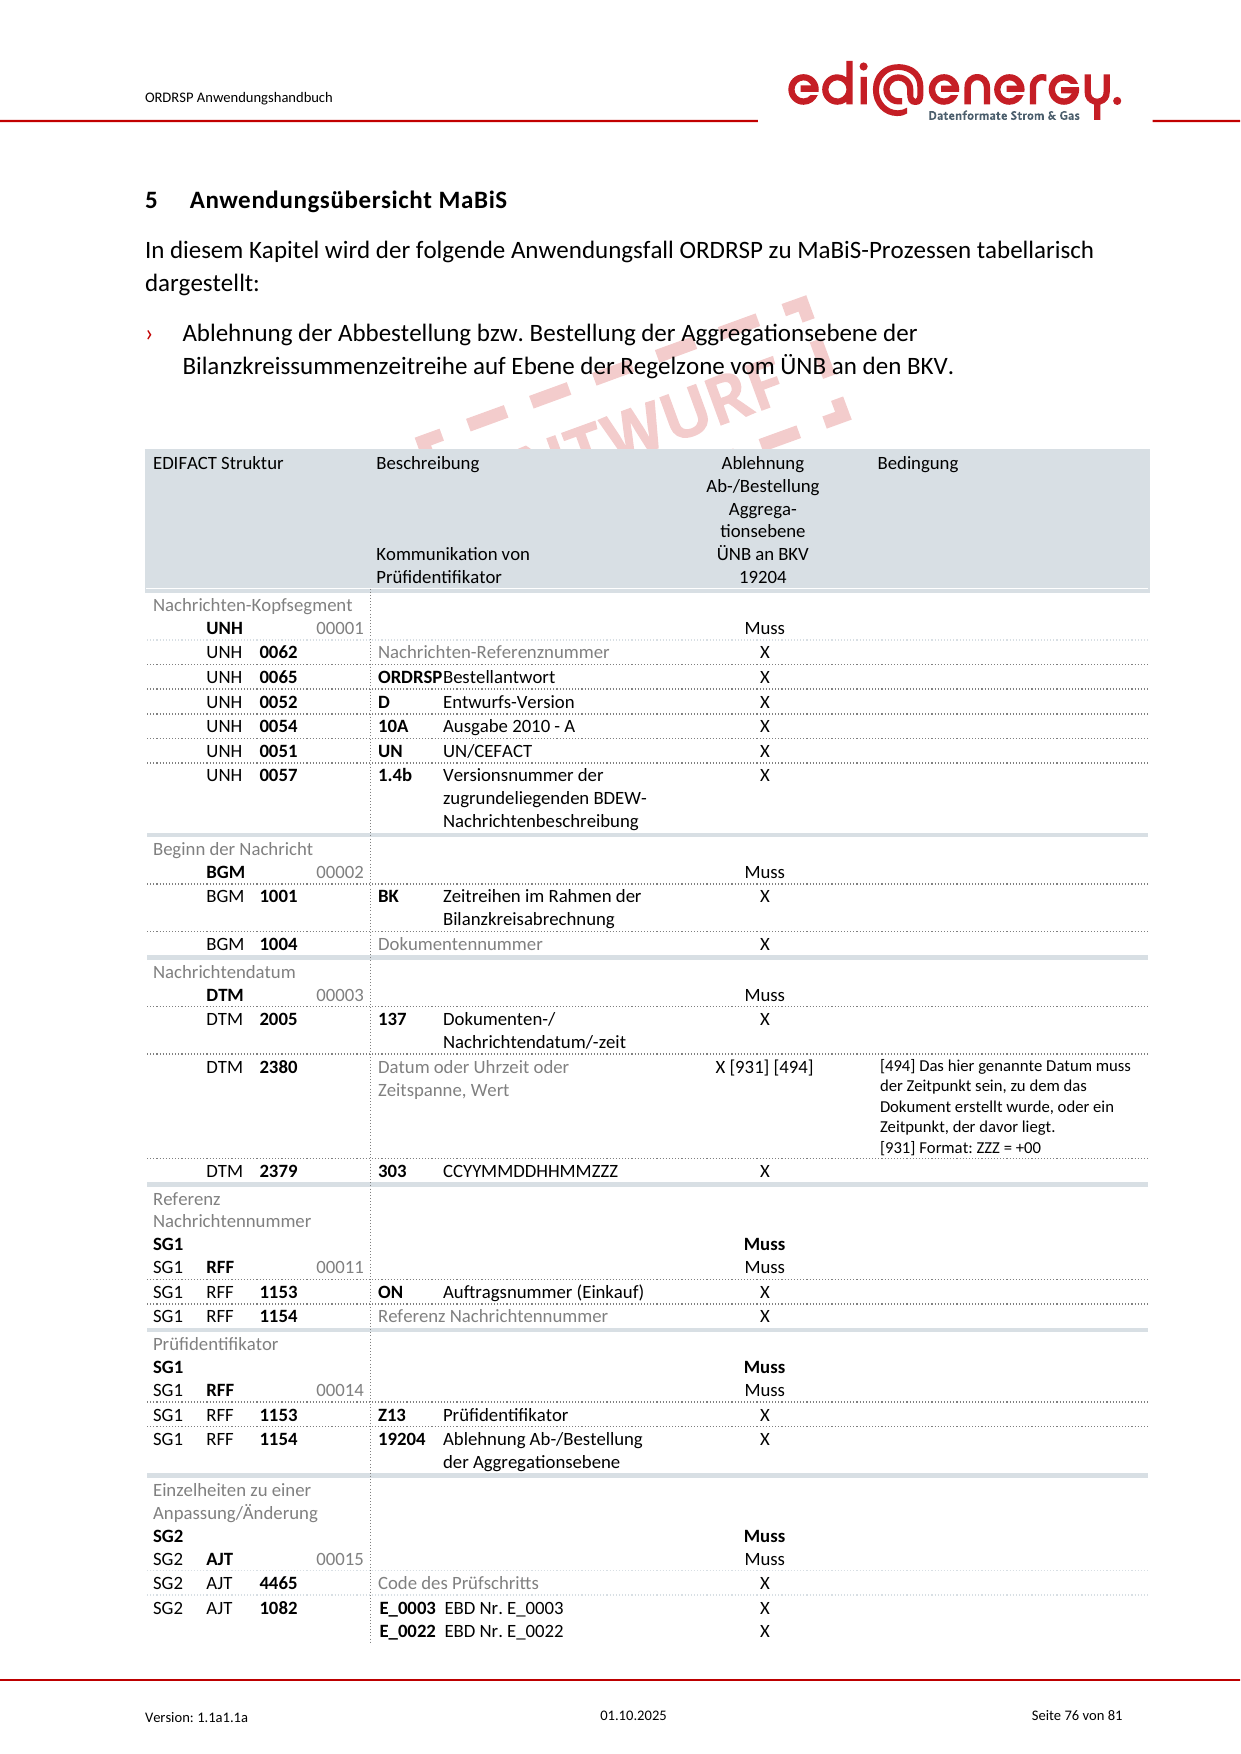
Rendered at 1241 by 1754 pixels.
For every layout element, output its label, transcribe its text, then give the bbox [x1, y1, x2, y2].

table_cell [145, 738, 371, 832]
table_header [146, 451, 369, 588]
subtitle Anwendungsübersicht MaBiS [145, 181, 1122, 214]
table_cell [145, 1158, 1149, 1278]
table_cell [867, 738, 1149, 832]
list Ablehnung der Abbestellung bzw. Bestellung der Aggregationsebene der Bilanzkreissummenzeitreihe auf Ebene der Regelzone vom ÜNB an den BKV. [145, 314, 1122, 381]
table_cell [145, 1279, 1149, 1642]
text In diesem Kapitel wird der folgende Anwendungsfall ORDRSP zu MaBiS-Prozessen tabellarisch dargestellt: [145, 231, 1122, 298]
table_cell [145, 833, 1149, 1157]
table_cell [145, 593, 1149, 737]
